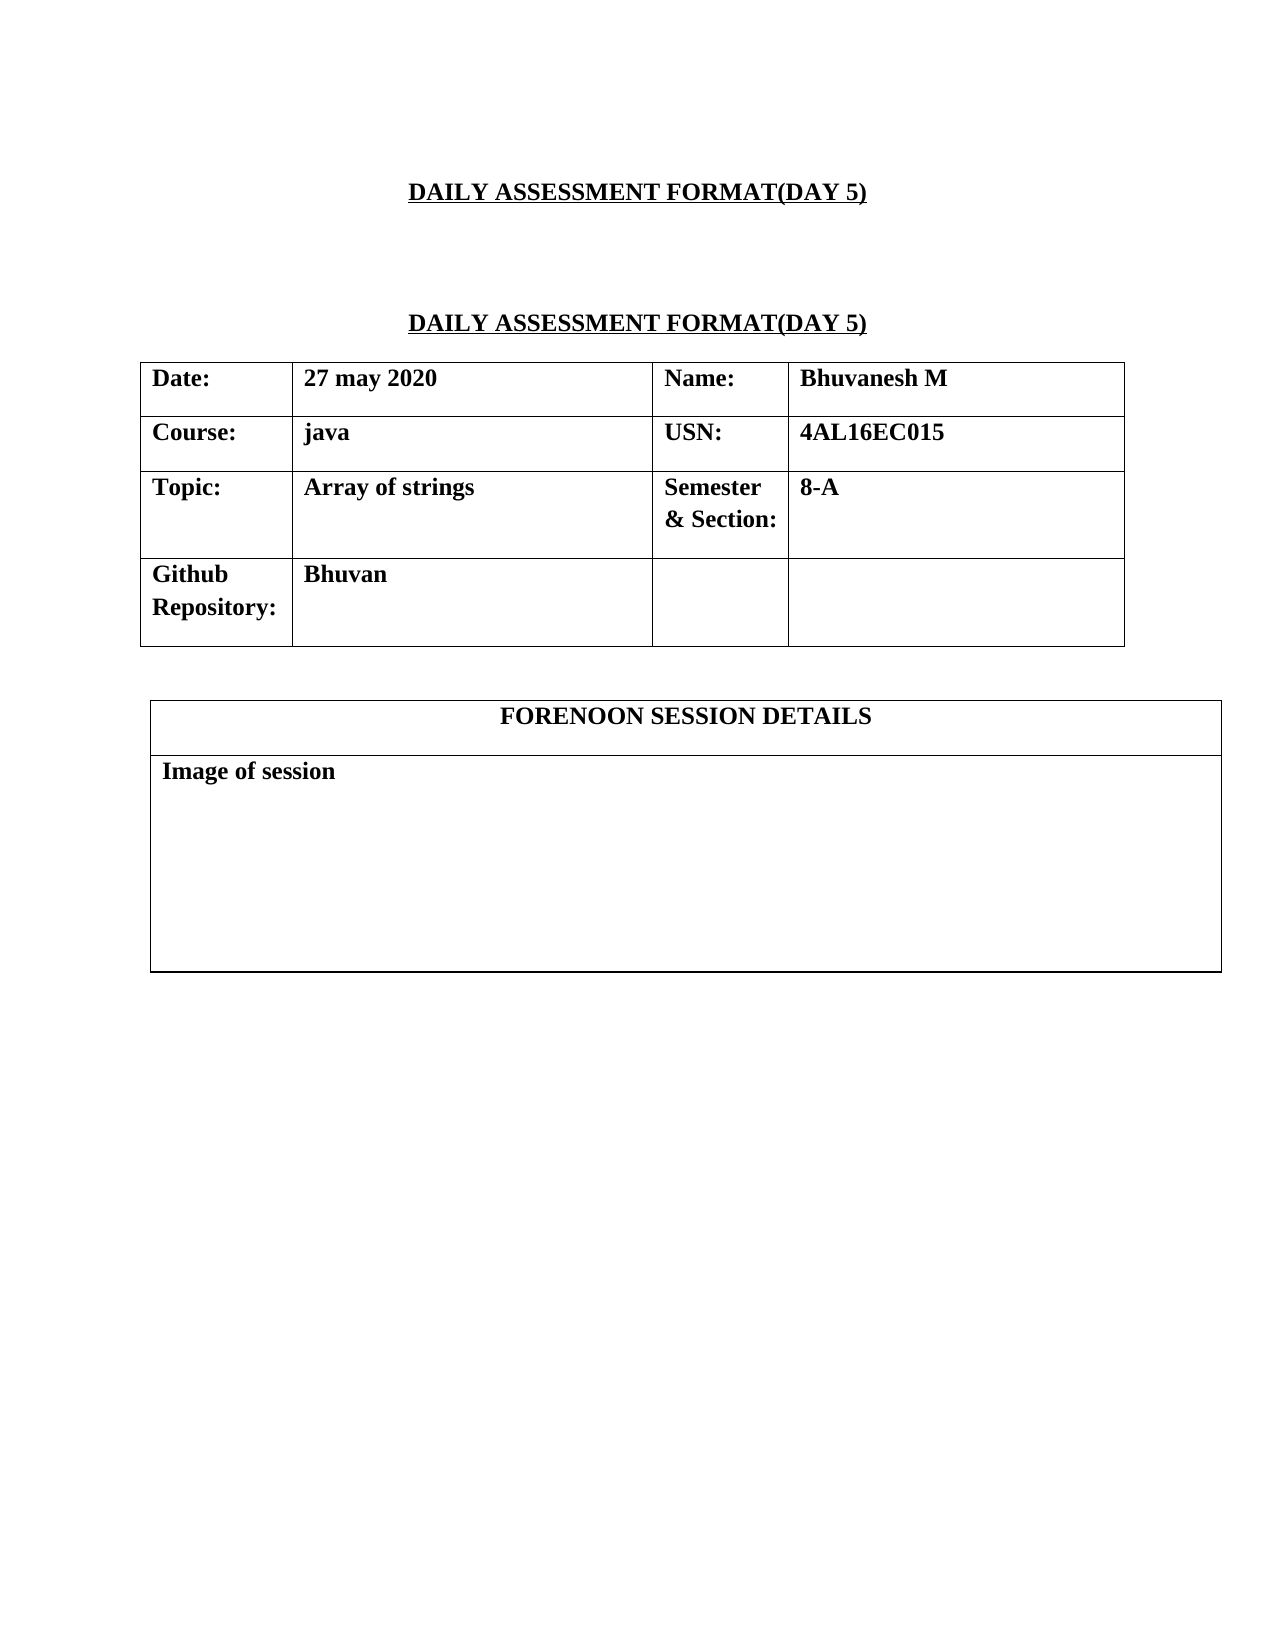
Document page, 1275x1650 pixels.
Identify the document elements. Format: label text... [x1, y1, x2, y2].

text DAILY ASSESSMENT FORMAT(DAY 5) [150, 308, 1125, 336]
table_cell Image of session REPORT A tutorial on String arrays in Java, plus another way to iterate through an array, and more stuff on references vs. values. CODE public class App { public static void main(String[] args) { // Declare array of (references to) strings. String[] words = new String[3]; // Set the array elements (point the references // at strings) words[0] = "Hello"; words[1] = "to"; words[2] = "you"; // Access an array element and print it. System.out.println(words[2]); // Simultaneously declare and initialize an array of strings String[] fruits = {"apple", "banana", "pear", "kiwi"}; // Iterate through an array for(String fruit: fruits) { System.out.println(fruit); } // "Default" value for an integer int value = 0; // Default value for a reference is "null" String text = null; System.out.println(text); // Declare an array of strings String[] texts = new String[2]; // The references to strings in the array // are initialized to null. System.out.println(texts[0]); // ... But of course we can set them to actual strings. texts[0] = "one"; } } you apple banana pear kiwi null null [151, 756, 1221, 971]
table_cell Topic: [141, 472, 292, 558]
table_cell USN: [653, 417, 788, 471]
table_header Date: [141, 363, 292, 416]
table_header Name: [653, 363, 788, 416]
table_cell 4AL16EC015 [789, 417, 1124, 471]
table_header Bhuvanesh M [789, 363, 1124, 416]
table_cell Course: [141, 417, 292, 471]
table_cell Semester & Section: [653, 472, 788, 558]
table_cell Bhuvan [293, 559, 652, 646]
table_cell 8-A [789, 472, 1124, 558]
table_cell [653, 559, 788, 646]
subtitle DAILY ASSESSMENT FORMAT(DAY 5) [150, 177, 1125, 206]
table_cell Array of strings [293, 472, 652, 558]
table_header 27 may 2020 [293, 363, 652, 416]
table_cell Github Repository: [141, 559, 292, 646]
table_header FORENOON SESSION DETAILS [151, 701, 1221, 755]
table_cell java [293, 417, 652, 471]
table_cell [789, 559, 1124, 646]
